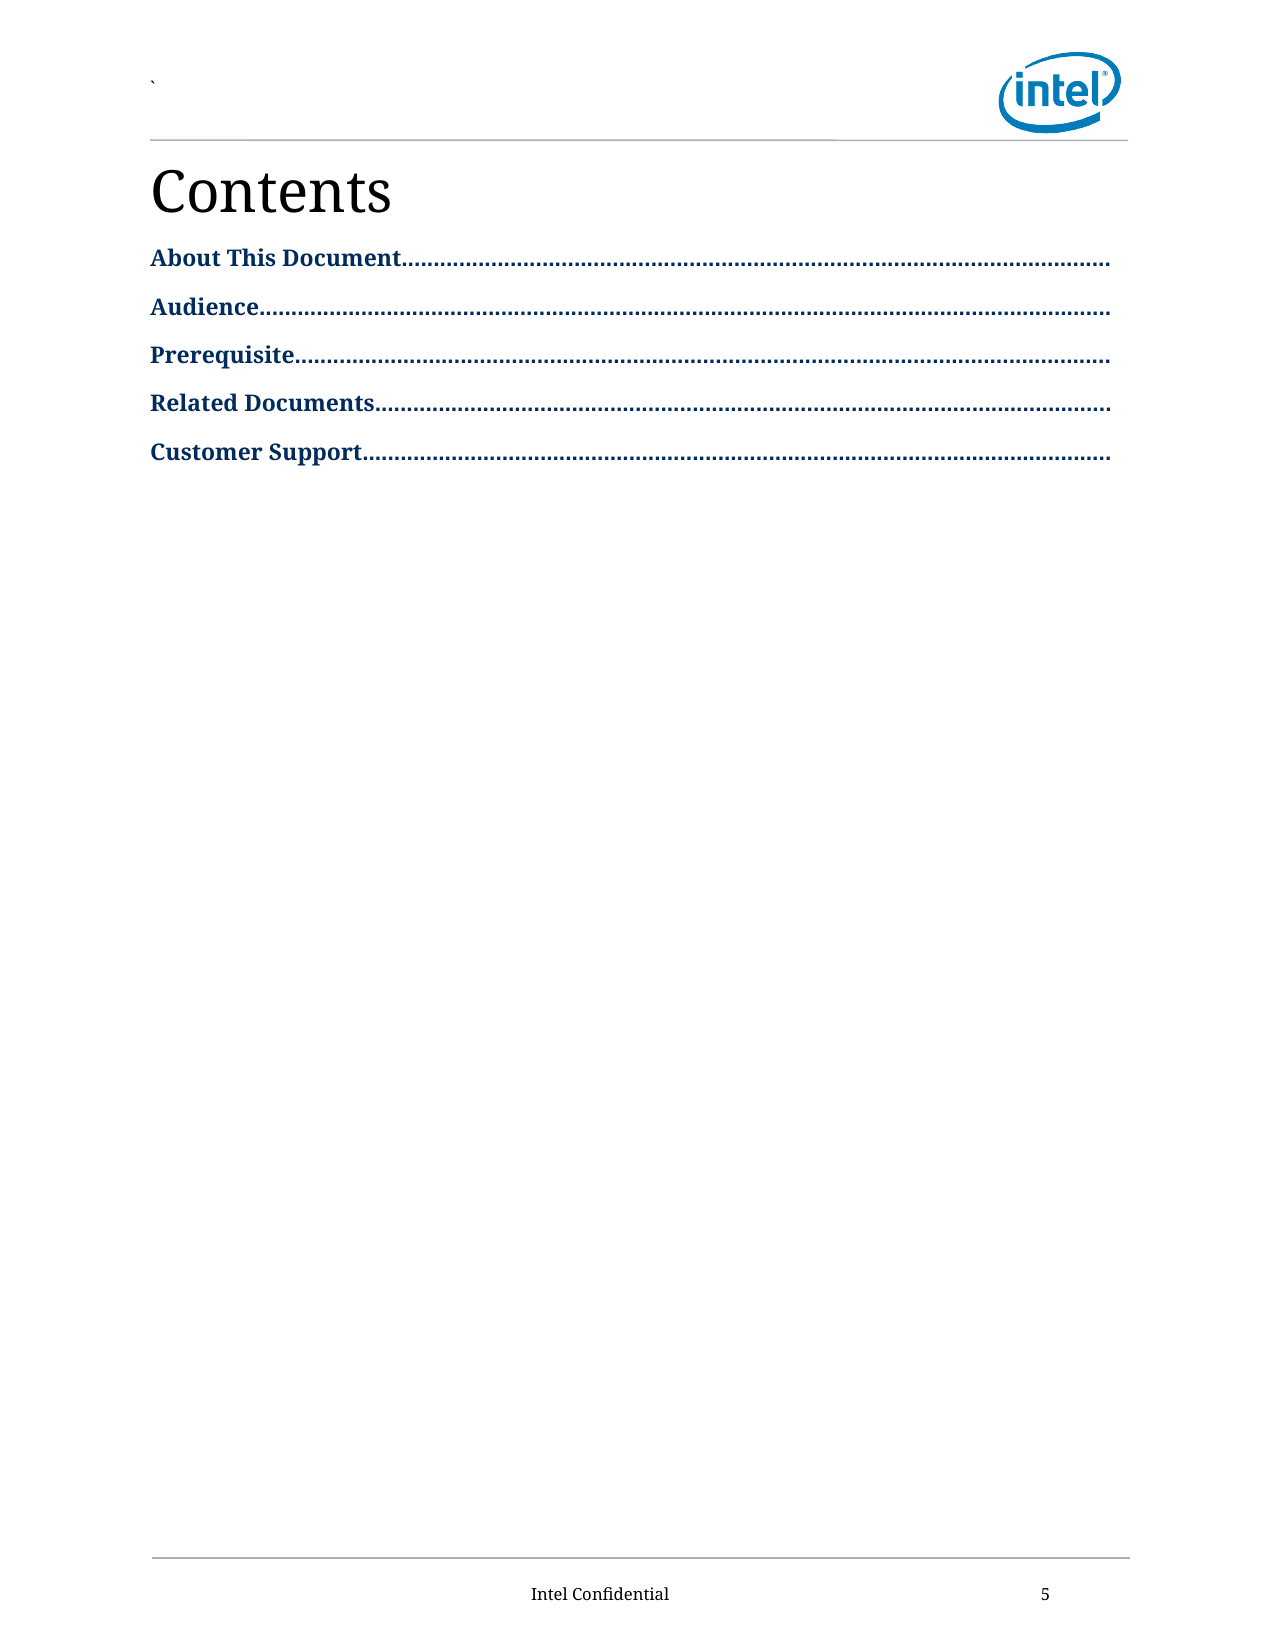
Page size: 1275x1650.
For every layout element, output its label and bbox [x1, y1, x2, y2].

picture [993, 42, 1125, 139]
